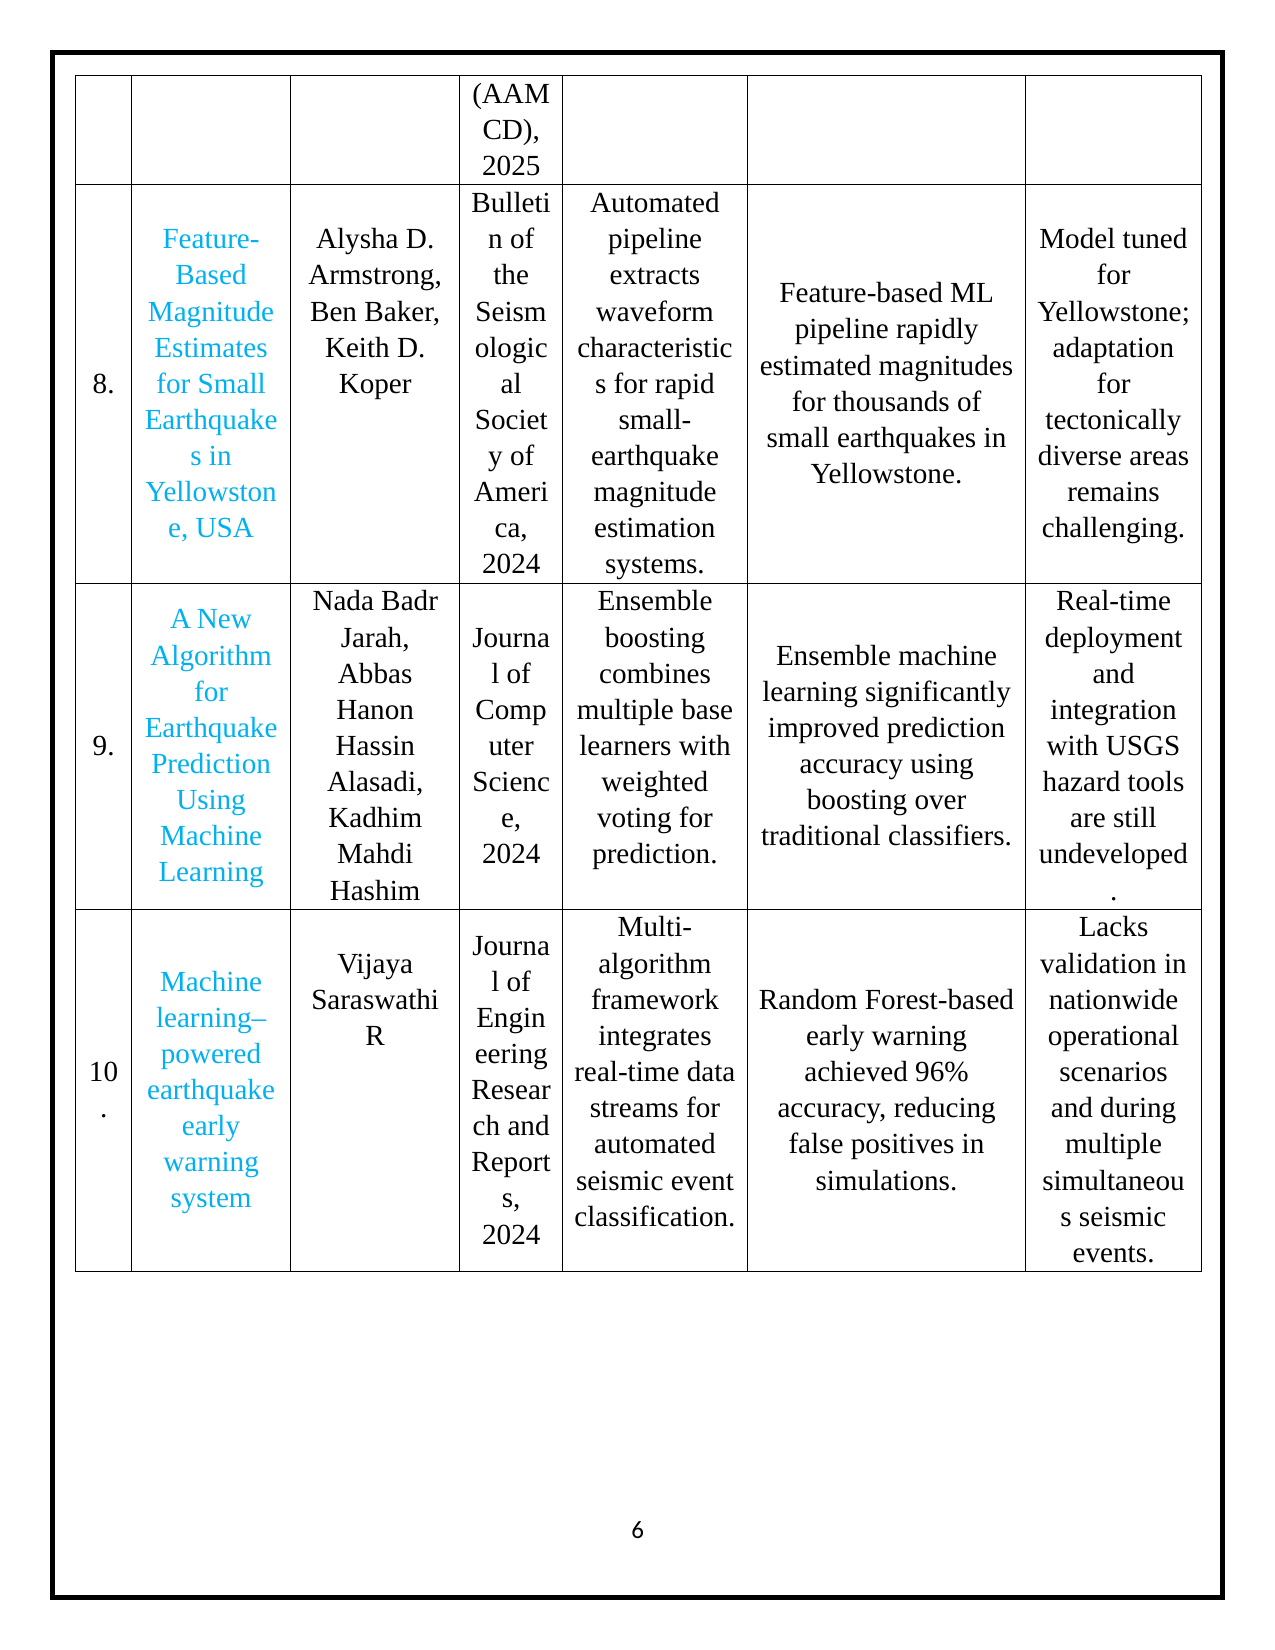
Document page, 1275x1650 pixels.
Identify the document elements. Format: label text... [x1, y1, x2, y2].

table_cell Automated pipeline extracts waveform characteristics for rapid small-earthquake magnitude estimation systems. [563, 185, 747, 582]
table_cell Feature‐Based Magnitude Estimates for Small Earthquakes in Yellowstone, USA [132, 185, 290, 582]
table_cell Nada Badr Jarah, Abbas Hanon Hassin Alasadi, Kadhim Mahdi Hashim [291, 584, 459, 908]
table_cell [460, 76, 562, 184]
table_cell Ensemble boosting combines multiple base learners with weighted voting for prediction. [563, 584, 747, 908]
table_cell Machine learning–powered earthquake early warning system [132, 910, 290, 1271]
table_cell Ensemble machine learning significantly improved prediction accuracy using boosting over traditional classifiers. [748, 584, 1025, 908]
table_cell Model tuned for Yellowstone; adaptation for tectonically diverse areas remains challenging. [1026, 185, 1201, 582]
table_cell Bulletin of the Seismological Society of America, 2024 [460, 185, 562, 582]
table_cell Feature-based ML pipeline rapidly estimated magnitudes for thousands of small earthquakes in Yellowstone. [748, 185, 1025, 582]
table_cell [1026, 76, 1201, 184]
table_cell 8. [76, 185, 131, 582]
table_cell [291, 76, 459, 184]
table_cell Random Forest-based early warning achieved 96% accuracy, reducing false positives in simulations. [748, 910, 1025, 1271]
table_cell 9. [76, 584, 131, 908]
table_cell Multi-algorithm framework integrates real-time data streams for automated seismic event classification. [563, 910, 747, 1271]
table_cell Vijaya Saraswathi R [291, 910, 459, 1271]
table_cell Alysha D. Armstrong, Ben Baker, Keith D. Koper [291, 185, 459, 582]
table_cell Lacks validation in nationwide operational scenarios and during multiple simultaneous seismic events. [1026, 910, 1201, 1271]
table_cell A New Algorithm for Earthquake Prediction Using Machine Learning [132, 584, 290, 908]
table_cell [132, 76, 290, 184]
table_cell 7. [76, 76, 131, 184]
table_cell Real-time deployment and integration with USGS hazard tools are still undeveloped. [1026, 584, 1201, 908]
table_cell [748, 76, 1025, 184]
table_cell Journal of Computer Science, 2024 [460, 584, 562, 908]
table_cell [563, 76, 747, 184]
table_cell 10. [76, 910, 131, 1271]
table_cell Journal of Engineering Research and Reports, 2024 [460, 910, 562, 1271]
